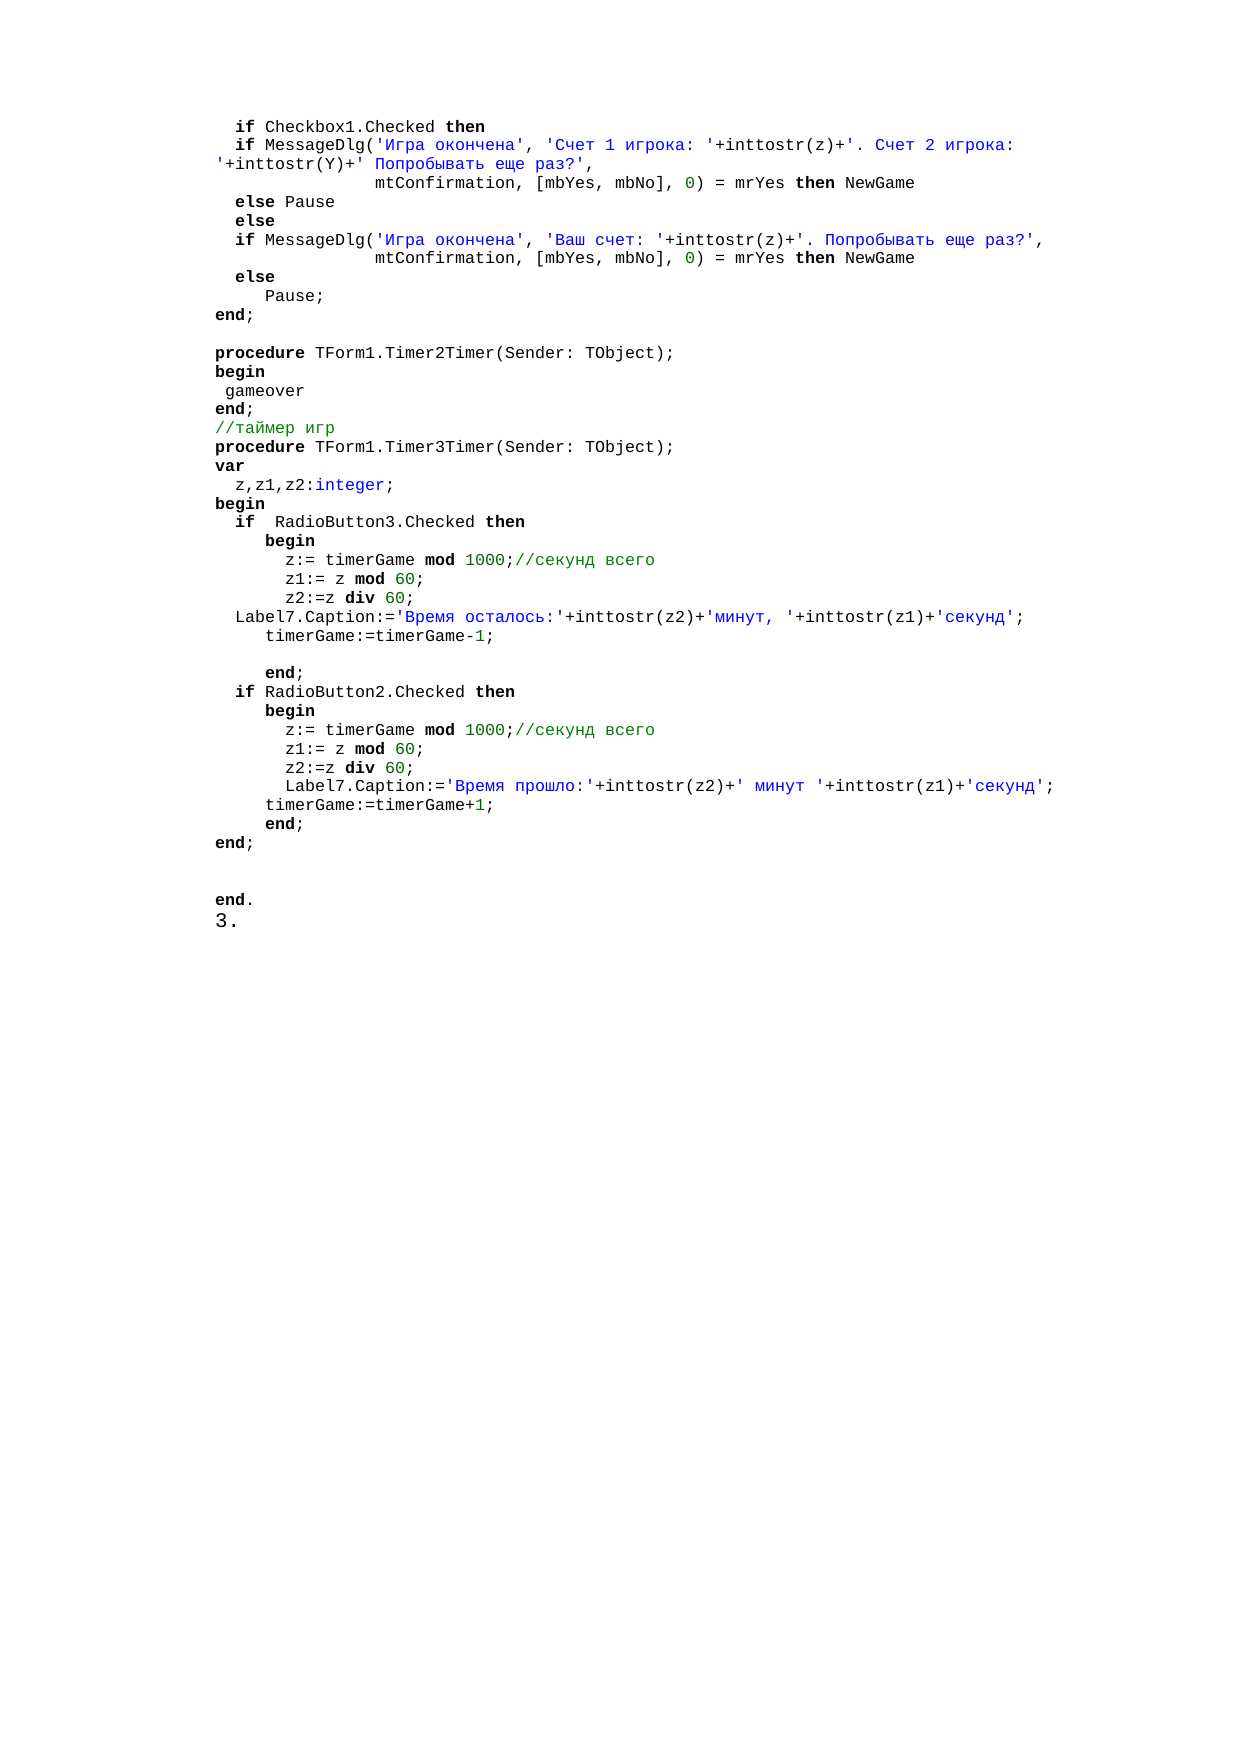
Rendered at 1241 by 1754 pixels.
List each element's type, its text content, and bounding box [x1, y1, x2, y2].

text procedure TForm1.Timer3Timer(Sender: TObject); [215, 439, 1152, 457]
text //таймер игр [215, 420, 1152, 439]
text else Pause [215, 193, 1152, 212]
text begin [215, 703, 1152, 721]
text z:= timerGame mod 1000;//секунд всего [215, 552, 1152, 571]
text begin [215, 495, 1152, 514]
text if MessageDlg('Игра окончена', 'Cчет 1 игрока: '+inttostr(z)+'. Cчет 2 игрока: '+inttostr(Y)+' Попробывать еще раз?', [215, 137, 1152, 175]
text z:= timerGame mod 1000;//секунд всего [215, 721, 1152, 740]
text if RadioButton3.Checked then [215, 514, 1152, 533]
text begin [215, 533, 1152, 552]
text timerGame:=timerGame-1; [215, 627, 1152, 646]
text z1:= z mod 60; [215, 571, 1152, 589]
text else [215, 269, 1152, 288]
text procedure TForm1.Timer2Timer(Sender: TObject); [215, 344, 1152, 363]
text begin [215, 363, 1152, 382]
text var [215, 457, 1152, 476]
text Label7.Caption:='Время прошло:'+inttostr(z2)+' минут '+inttostr(z1)+'секунд'; [215, 778, 1152, 797]
text mtConfirmation, [mbYes, mbNo], 0) = mrYes then NewGame [215, 175, 1152, 193]
text z,z1,z2:integer; [215, 476, 1152, 495]
text z2:=z div 60; [215, 589, 1152, 608]
text gameover [215, 382, 1152, 401]
text end; [215, 816, 1152, 834]
text else [215, 212, 1152, 231]
text z1:= z mod 60; [215, 740, 1152, 759]
text end; [215, 834, 1152, 853]
text end. [215, 891, 1152, 910]
text timerGame:=timerGame+1; [215, 797, 1152, 816]
text if Checkbox1.Checked then [215, 118, 1152, 137]
text end; [215, 307, 1152, 326]
text Pause; [215, 288, 1152, 307]
text z2:=z div 60; [215, 759, 1152, 778]
text mtConfirmation, [mbYes, mbNo], 0) = mrYes then NewGame [215, 250, 1152, 269]
text Label7.Caption:='Время осталось:'+inttostr(z2)+'минут, '+inttostr(z1)+'секунд'; [215, 608, 1152, 627]
text end; [215, 401, 1152, 420]
text if MessageDlg('Игра окончена', 'Ваш счет: '+inttostr(z)+'. Попробывать еще раз?', [215, 231, 1152, 250]
text end; [215, 665, 1152, 684]
text if RadioButton2.Checked then [215, 684, 1152, 703]
